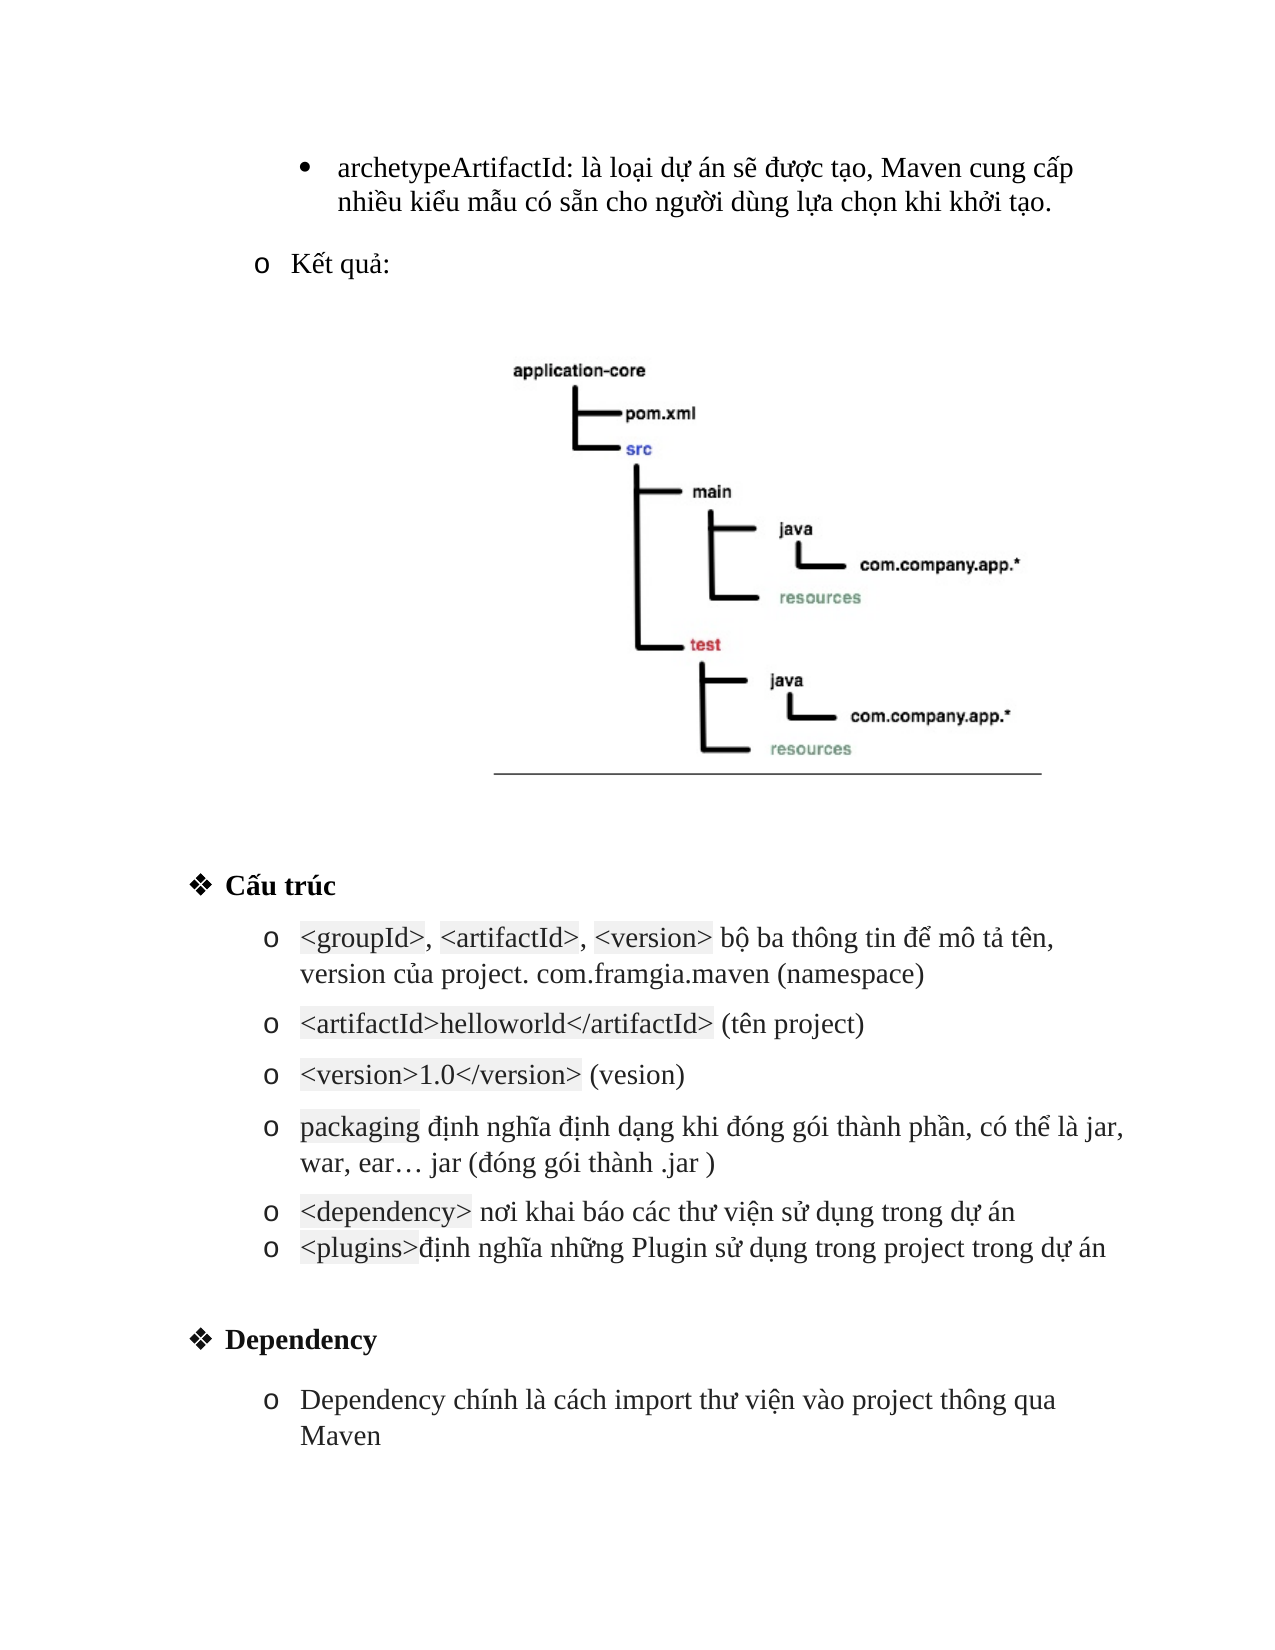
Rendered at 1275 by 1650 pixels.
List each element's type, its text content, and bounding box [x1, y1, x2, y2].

list <plugins>định nghĩa những Plugin sử dụng trong project trong dự án [262, 1230, 1125, 1266]
list <version>1.0</version> (vesion) [262, 1057, 1125, 1093]
list archetypeArtifactId: là loại dự án sẽ được tạo, Maven cung cấp nhiều kiểu mẫu có sẵn cho người dùng lựa chọn khi khởi tạo. [300, 150, 1125, 217]
list <artifactId>helloworld</artifactId> (tên project) [262, 1006, 1125, 1042]
list packaging định nghĩa định dạng khi đóng gói thành phần, có thể là jar, war, ear… jar (đóng gói thành .jar ) [262, 1109, 1125, 1179]
list Dependency chính là cách import thư viện vào project thông qua Maven [262, 1382, 1125, 1452]
picture [300, 311, 1275, 815]
list Kết quả: [253, 246, 1125, 282]
list <dependency> nơi khai báo các thư viện sử dụng trong dự án [262, 1194, 1125, 1230]
list <groupId>, <artifactId>, <version> bộ ba thông tin để mô tả tên, version của project. com.framgia.maven (namespace) [262, 921, 1125, 990]
list Cấu trúc [187, 868, 1125, 901]
list Dependency [187, 1308, 1125, 1355]
